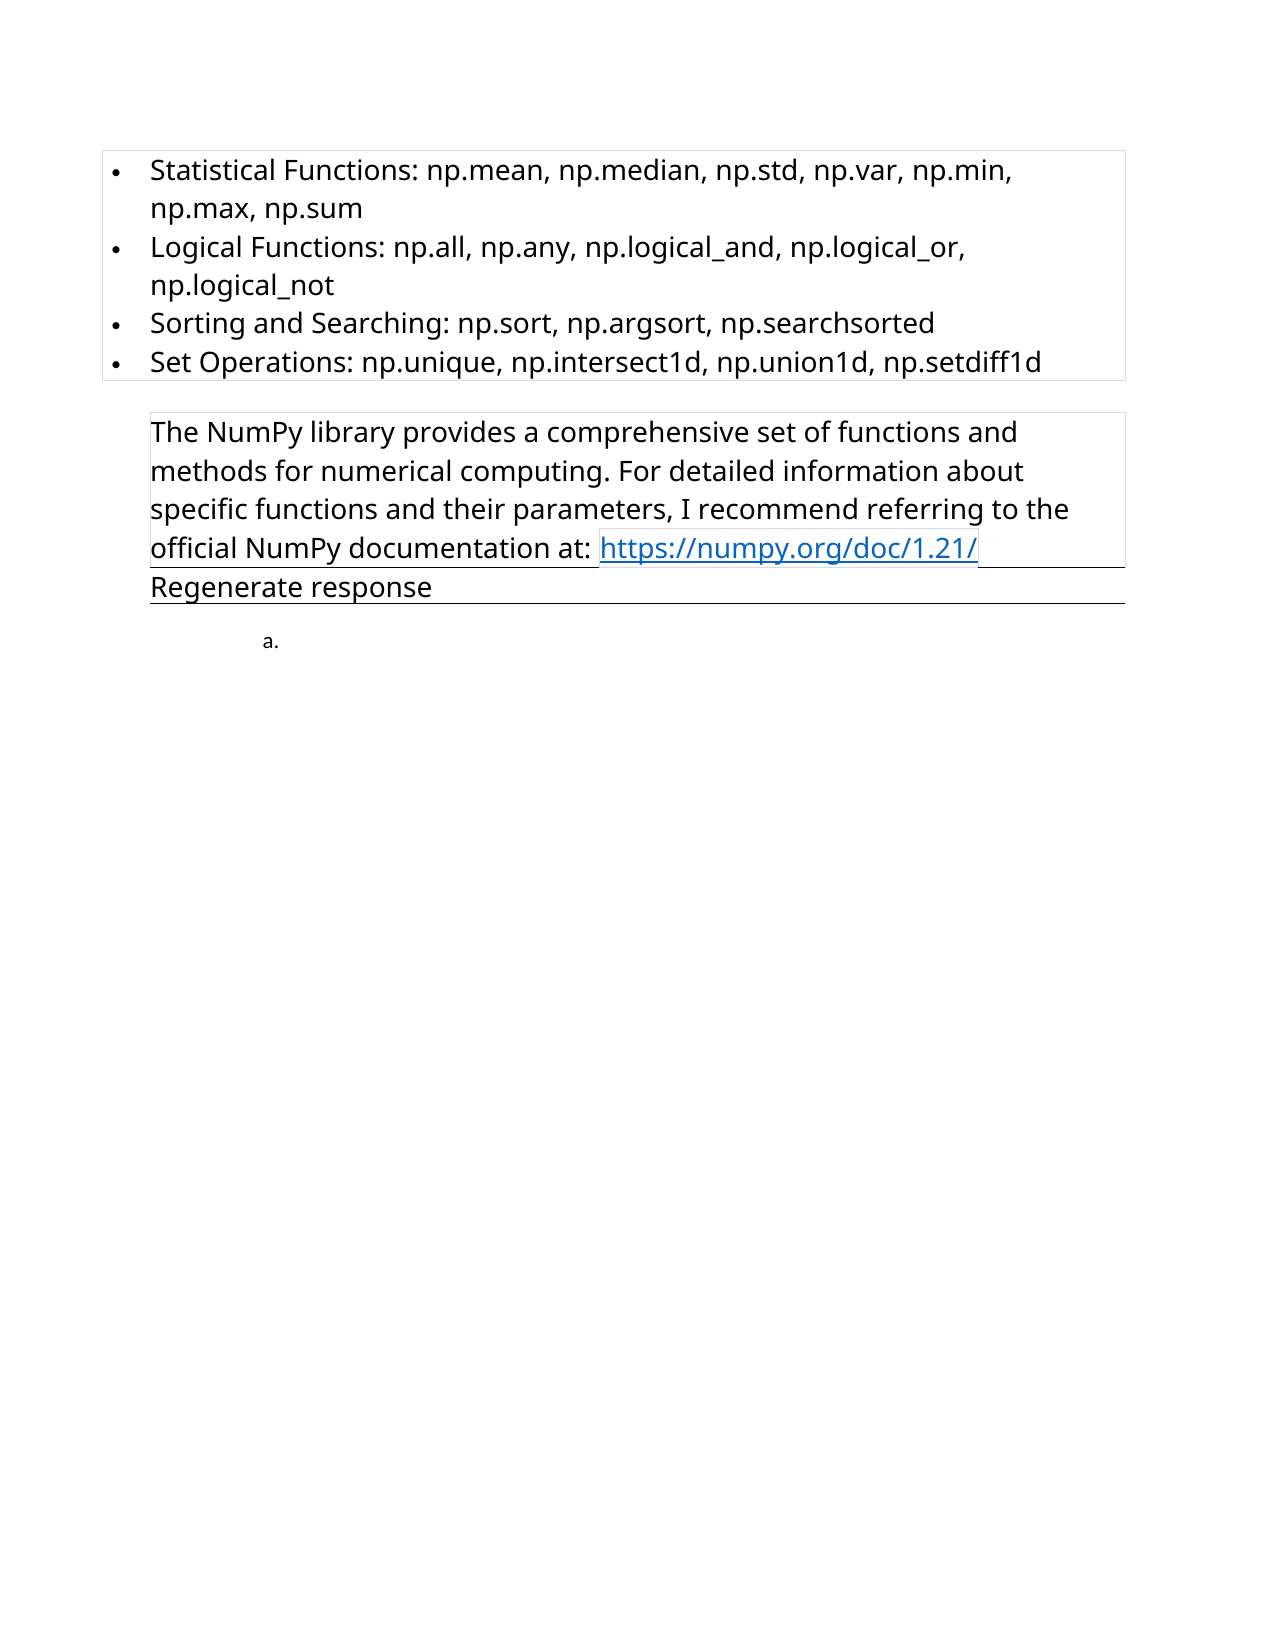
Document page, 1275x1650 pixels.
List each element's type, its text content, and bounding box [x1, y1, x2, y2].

list Statistical Functions: np.mean, np.median, np.std, np.var, np.min, np.max, np.sum [103, 151, 1125, 227]
text The NumPy library provides a comprehensive set of functions and methods for numerical computing. For detailed information about specific functions and their parameters, I recommend referring to the official NumPy documentation at: https://numpy.org/doc/1.21/ [151, 413, 1125, 567]
list Set Operations: np.unique, np.intersect1d, np.union1d, np.setdiff1d [103, 342, 1125, 380]
list Sorting and Searching: np.sort, np.argsort, np.searchsorted [103, 303, 1125, 342]
text Regenerate response [150, 568, 1125, 603]
list Logical Functions: np.all, np.any, np.logical_and, np.logical_or, np.logical_not [103, 227, 1125, 303]
